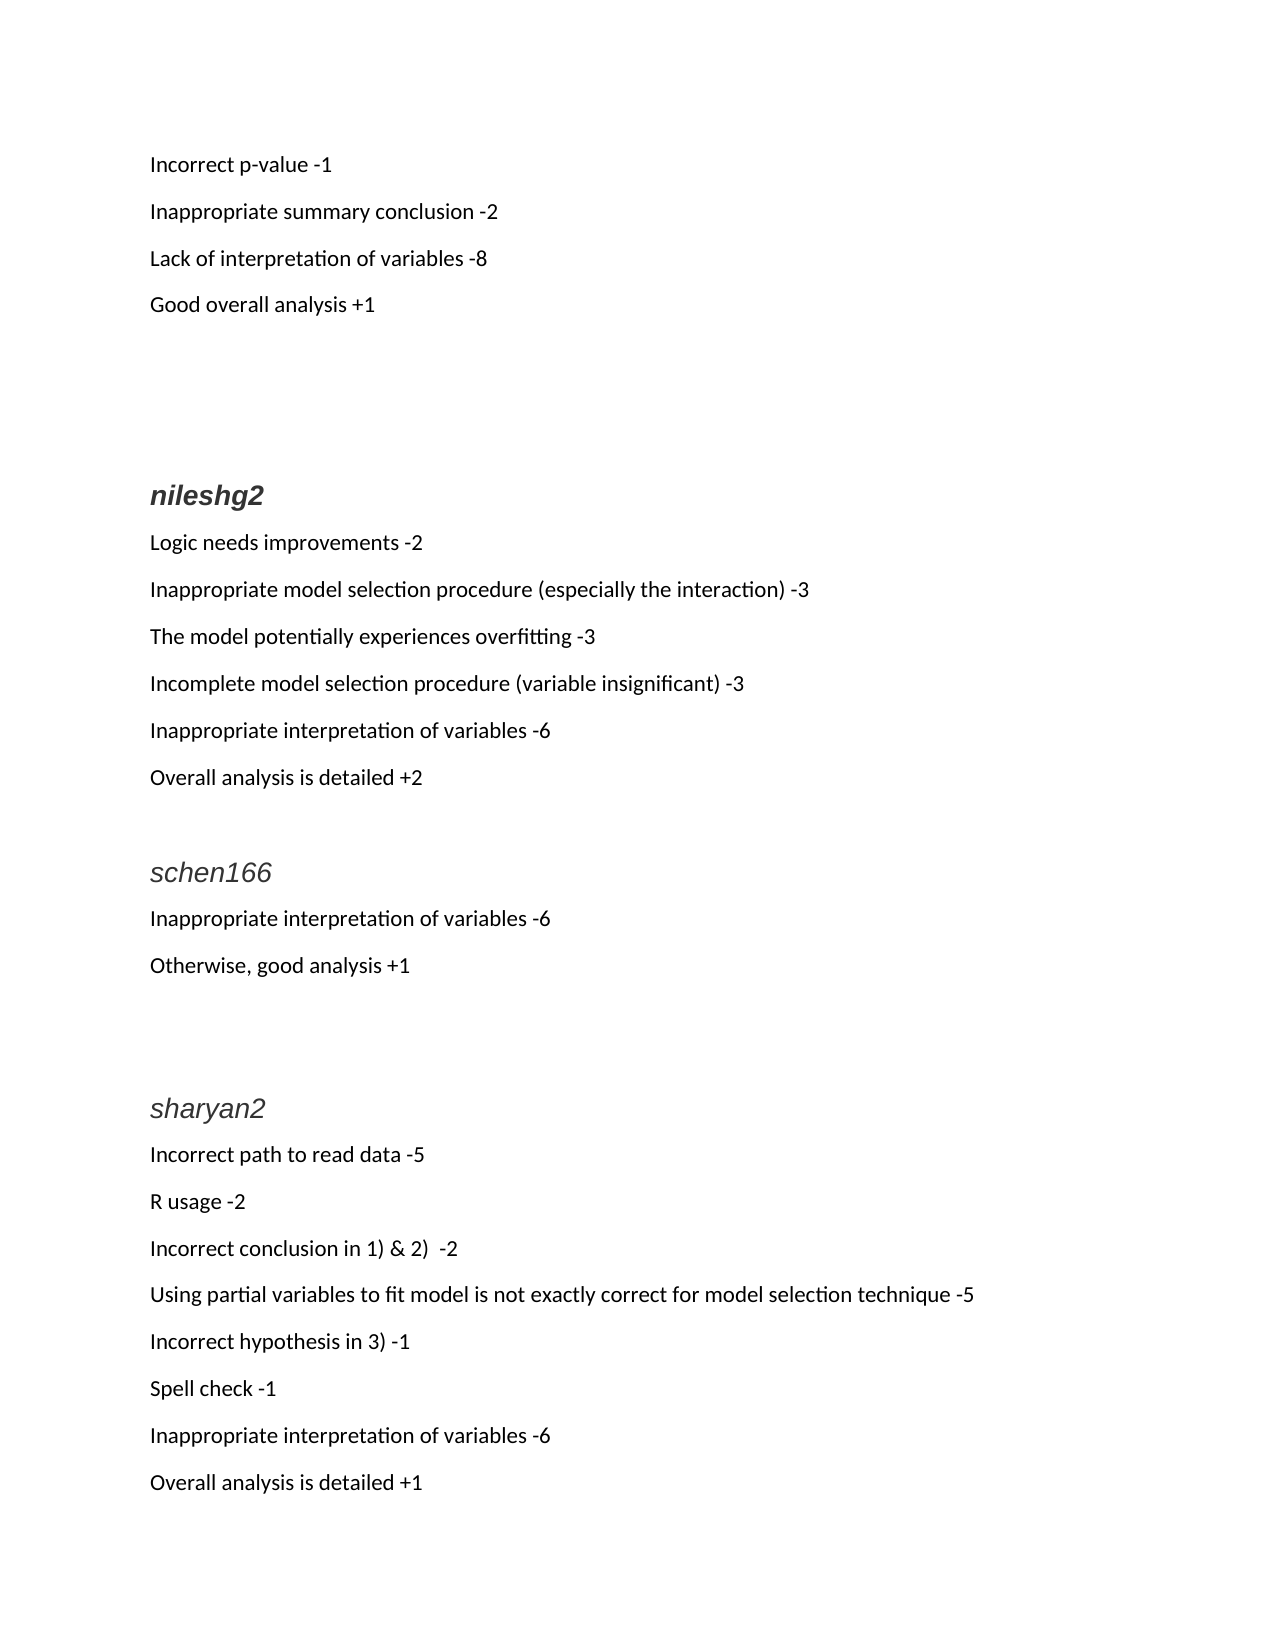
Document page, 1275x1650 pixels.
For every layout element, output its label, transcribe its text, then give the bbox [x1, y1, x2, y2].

text Incorrect p-value -1 [150, 150, 1125, 178]
text The model potentially experiences overfitting -3 [150, 622, 1125, 650]
subtitle sharyan2 [150, 1092, 1125, 1124]
text Inappropriate summary conclusion -2 [150, 197, 1125, 225]
text Otherwise, good analysis +1 [150, 951, 1125, 979]
text Inappropriate interpretation of variables -6 [150, 1421, 1125, 1449]
text Inappropriate interpretation of variables -6 [150, 904, 1125, 932]
subtitle schen166 [150, 856, 1125, 889]
text Overall analysis is detailed +1 [150, 1468, 1125, 1496]
text Incomplete model selection procedure (variable insignificant) -3 [150, 669, 1125, 697]
text Inappropriate model selection procedure (especially the interaction) -3 [150, 575, 1125, 603]
text Inappropriate interpretation of variables -6 [150, 716, 1125, 744]
text Logic needs improvements -2 [150, 528, 1125, 556]
text Incorrect path to read data -5 [150, 1140, 1125, 1168]
text Incorrect hypothesis in 3) -1 [150, 1327, 1125, 1355]
text Spell check -1 [150, 1374, 1125, 1402]
text Lack of interpretation of variables -8 [150, 244, 1125, 272]
text Incorrect conclusion in 1) & 2) -2 [150, 1234, 1125, 1262]
text Using partial variables to fit model is not exactly correct for model selection technique -5 [150, 1281, 1125, 1308]
text Good overall analysis +1 [150, 291, 1125, 319]
subtitle nileshg2 [150, 479, 1125, 511]
text Overall analysis is detailed +2 [150, 763, 1125, 791]
text R usage -2 [150, 1187, 1125, 1215]
